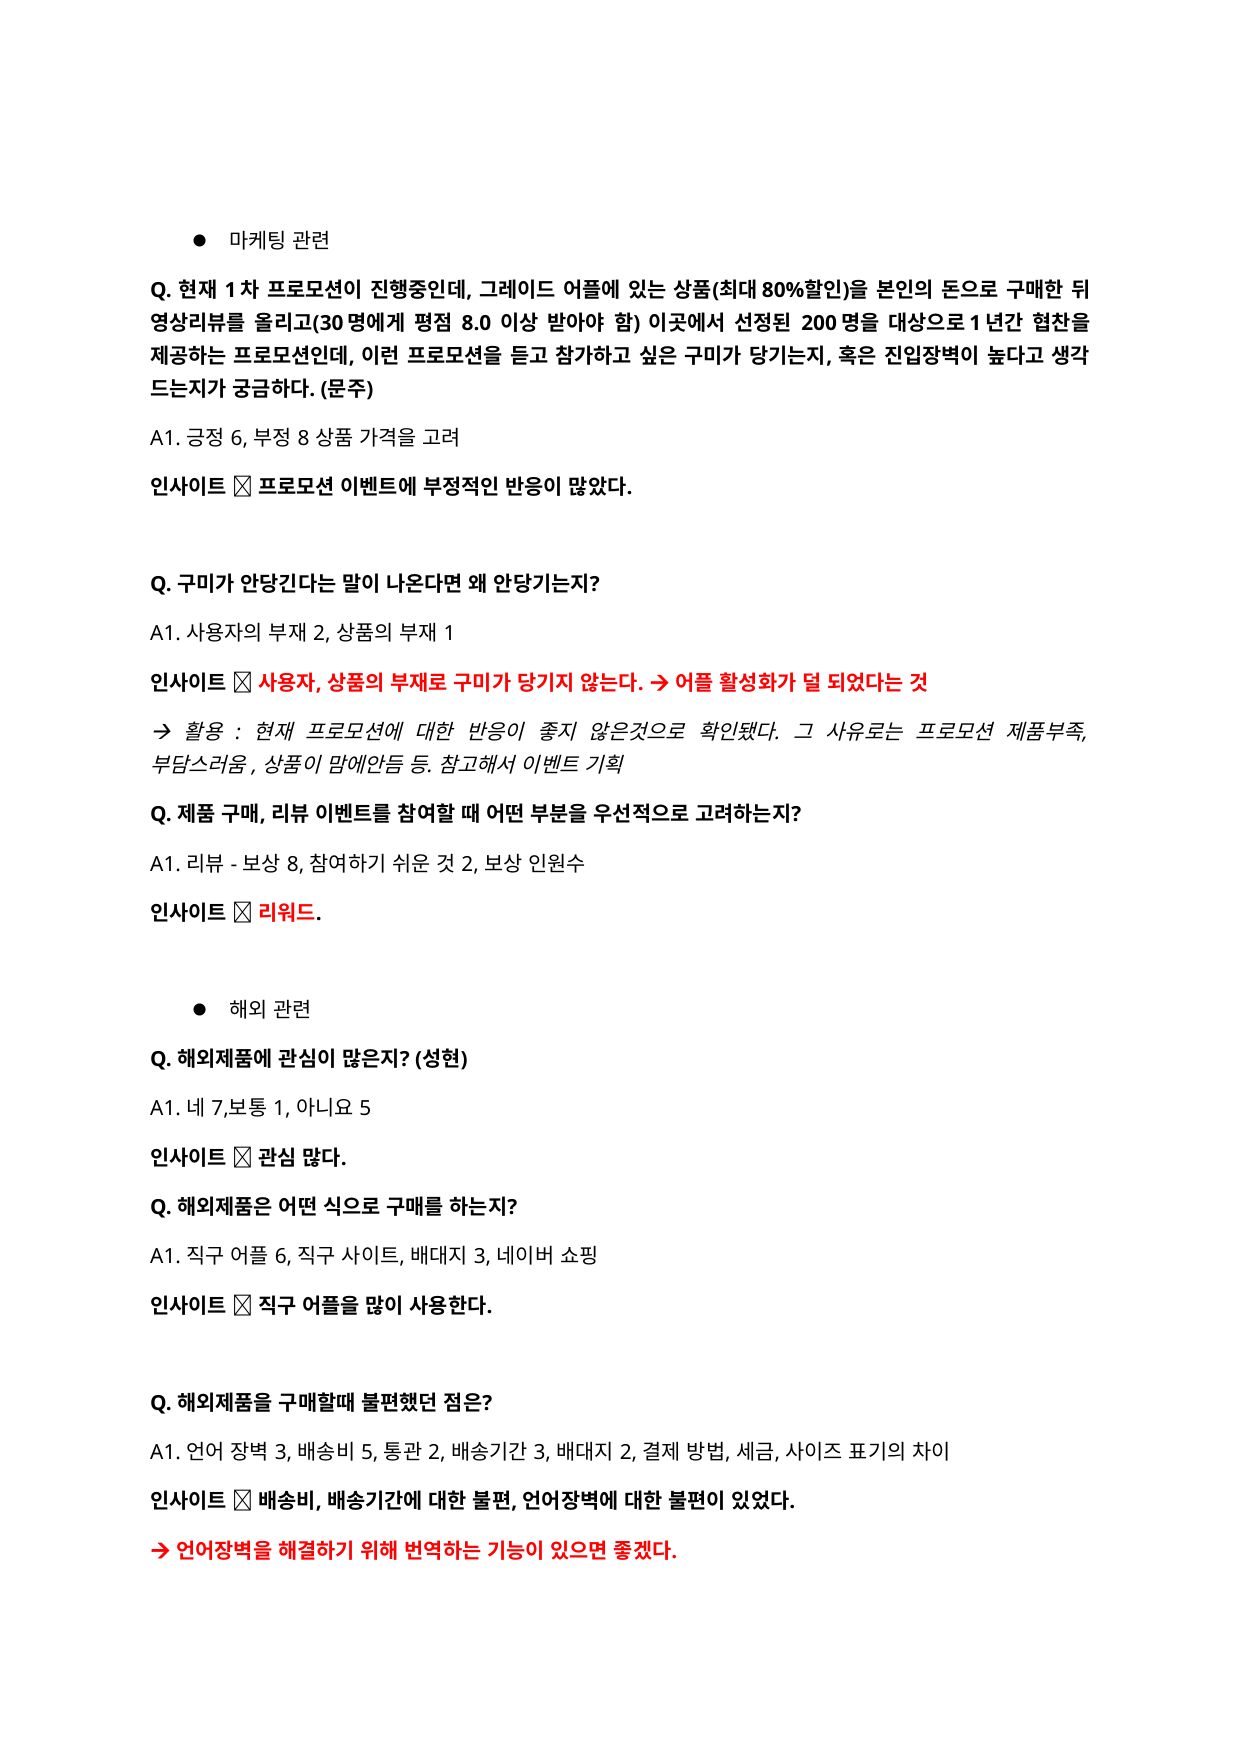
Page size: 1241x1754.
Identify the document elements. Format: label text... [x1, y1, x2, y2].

list 해외 관련 [192, 993, 1090, 1023]
list 마케팅 관련 [192, 224, 1090, 255]
text A1. 직구 어플 6, 직구 사이트, 배대지 3, 네이버 쇼핑 [150, 1240, 1090, 1270]
text Q. 현재 1차 프로모션이 진행중인데, 그레이드 어플에 있는 상품(최대80%할인)을 본인의 돈으로 구매한 뒤 영상리뷰를 올리고(30명에게 평점 8.0 이상 받아야 함) 이곳에서 선정된 200명을 대상으로1년간 협찬을 제공하는 프로모션인데, 이런 프로모션을 듣고 참가하고 싶은 구미가 당기는지, 혹은 진입장벽이 높다고 생각 드는지가 궁금하다. (문주) [150, 274, 1090, 402]
text 인사이트 리워드. [150, 896, 1090, 927]
text 인사이트 프로모션 이벤트에 부정적인 반응이 많았다. [150, 471, 1090, 501]
text A1. 사용자의 부재 2, 상품의 부재 1 [150, 617, 1090, 647]
text Q. 해외제품을 구매할때 불편했던 점은? [150, 1386, 1090, 1416]
text 인사이트 배송비, 배송기간에 대한 불편, 언어장벽에 대한 불편이 있었다. [150, 1484, 1090, 1515]
text Q. 해외제품에 관심이 많은지? (성현) [150, 1042, 1090, 1072]
text A1. 언어 장벽 3, 배송비 5, 통관 2, 배송기간 3, 배대지 2, 결제 방법, 세금, 사이즈 표기의 차이 [150, 1435, 1090, 1465]
text Q. 제품 구매, 리뷰 이벤트를 참여할 때 어떤 부분을 우선적으로 고려하는지? [150, 797, 1090, 828]
text Q. 해외제품은 어떤 식으로 구매를 하는지? [150, 1190, 1090, 1221]
text 언어장벽을 해결하기 위해 번역하는 기능이 있으면 좋겠다. [150, 1534, 1090, 1564]
text A1. 긍정 6, 부정 8 상품 가격을 고려 [150, 421, 1090, 452]
text 인사이트 관심 많다. [150, 1141, 1090, 1171]
text 활용 : 현재 프로모션에 대한 반응이 좋지 않은것으로 확인됐다. 그 사유로는 프로모션 제품부족, 부담스러움 , 상품이 맘에안듬 등. 참고해서 이벤트 기획 [150, 715, 1090, 778]
text A1. 리뷰 - 보상 8, 참여하기 쉬운 것 2, 보상 인원수 [150, 847, 1090, 877]
text 인사이트 직구 어플을 많이 사용한다. [150, 1289, 1090, 1319]
text 인사이트 사용자, 상품의 부재로 구미가 당기지 않는다. 어플 활성화가 덜 되었다는 것 [150, 666, 1090, 696]
text Q. 구미가 안당긴다는 말이 나온다면 왜 안당기는지? [150, 567, 1090, 598]
text A1. 네 7,보통 1, 아니요 5 [150, 1092, 1090, 1122]
